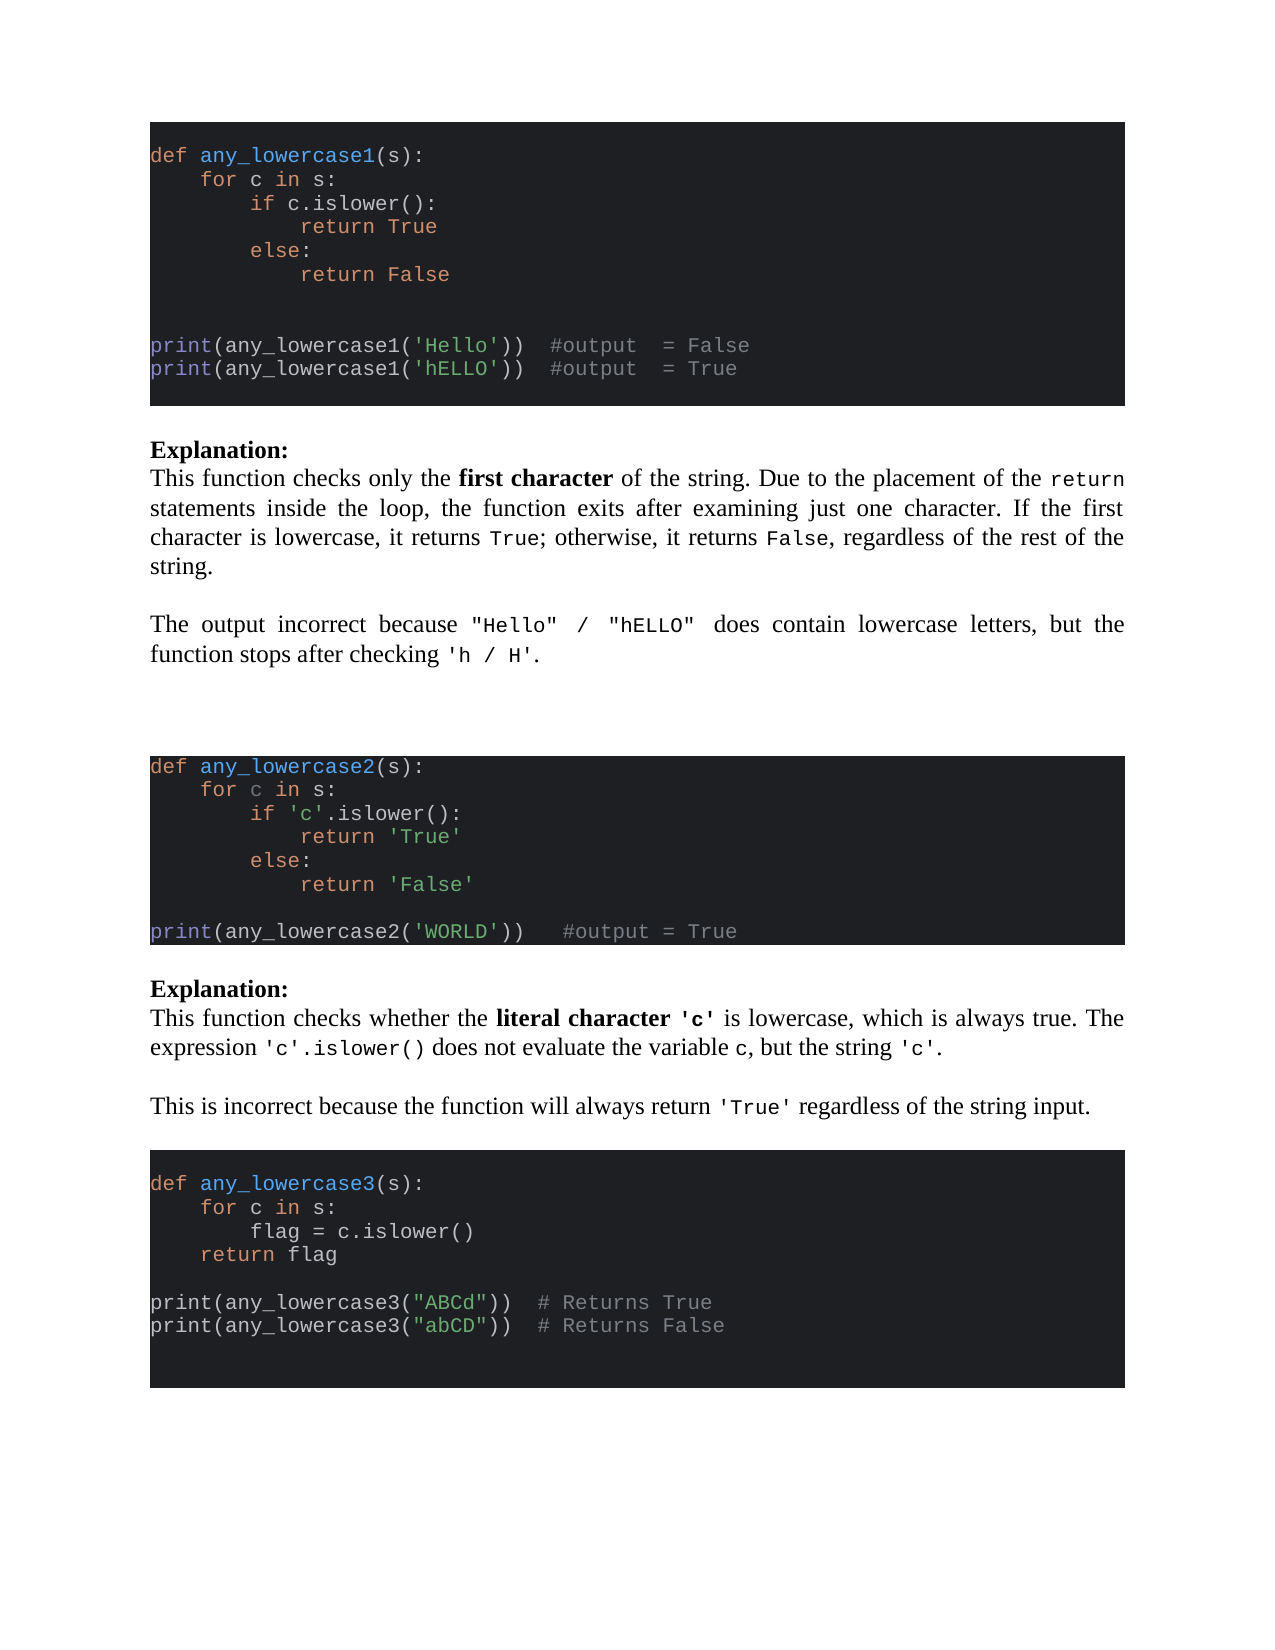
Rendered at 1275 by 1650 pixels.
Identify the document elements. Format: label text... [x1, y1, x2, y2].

text def any_lowercase3(s): for c in s: flag = c.islower() return flag print(any_lowercase3("ABCd")) # Returns True print(any_lowercase3("abCD")) # Returns False [150, 1150, 1125, 1339]
text def any_lowercase2(s): for c in s: if 'c'.islower(): return 'True' else: return 'False' print(any_lowercase2('WORLD')) #output = True [150, 756, 1125, 945]
text Explanation: This function checks only the first character of the string. Due to the placement of the return statements inside the loop, the function exits after examining just one character. If the first character is lowercase, it returns True; otherwise, it returns False, regardless of the rest of the string. [150, 435, 1125, 580]
text The output incorrect because "Hello" / "hELLO" does contain lowercase letters, but the function stops after checking 'h / H'. [150, 609, 1125, 668]
text This is incorrect because the function will always return 'True' regardless of the string input. [150, 1091, 1125, 1121]
text print(any_lowercase1('Hello')) #output = False print(any_lowercase1('hELLO')) #output = True [150, 311, 1125, 382]
text def any_lowercase1(s): for c in s: if c.islower(): return True else: return False [150, 146, 1125, 311]
text Explanation: This function checks whether the literal character 'c' is lowercase, which is always true. The expression 'c'.islower() does not evaluate the variable c, but the string 'c'. [150, 974, 1125, 1062]
